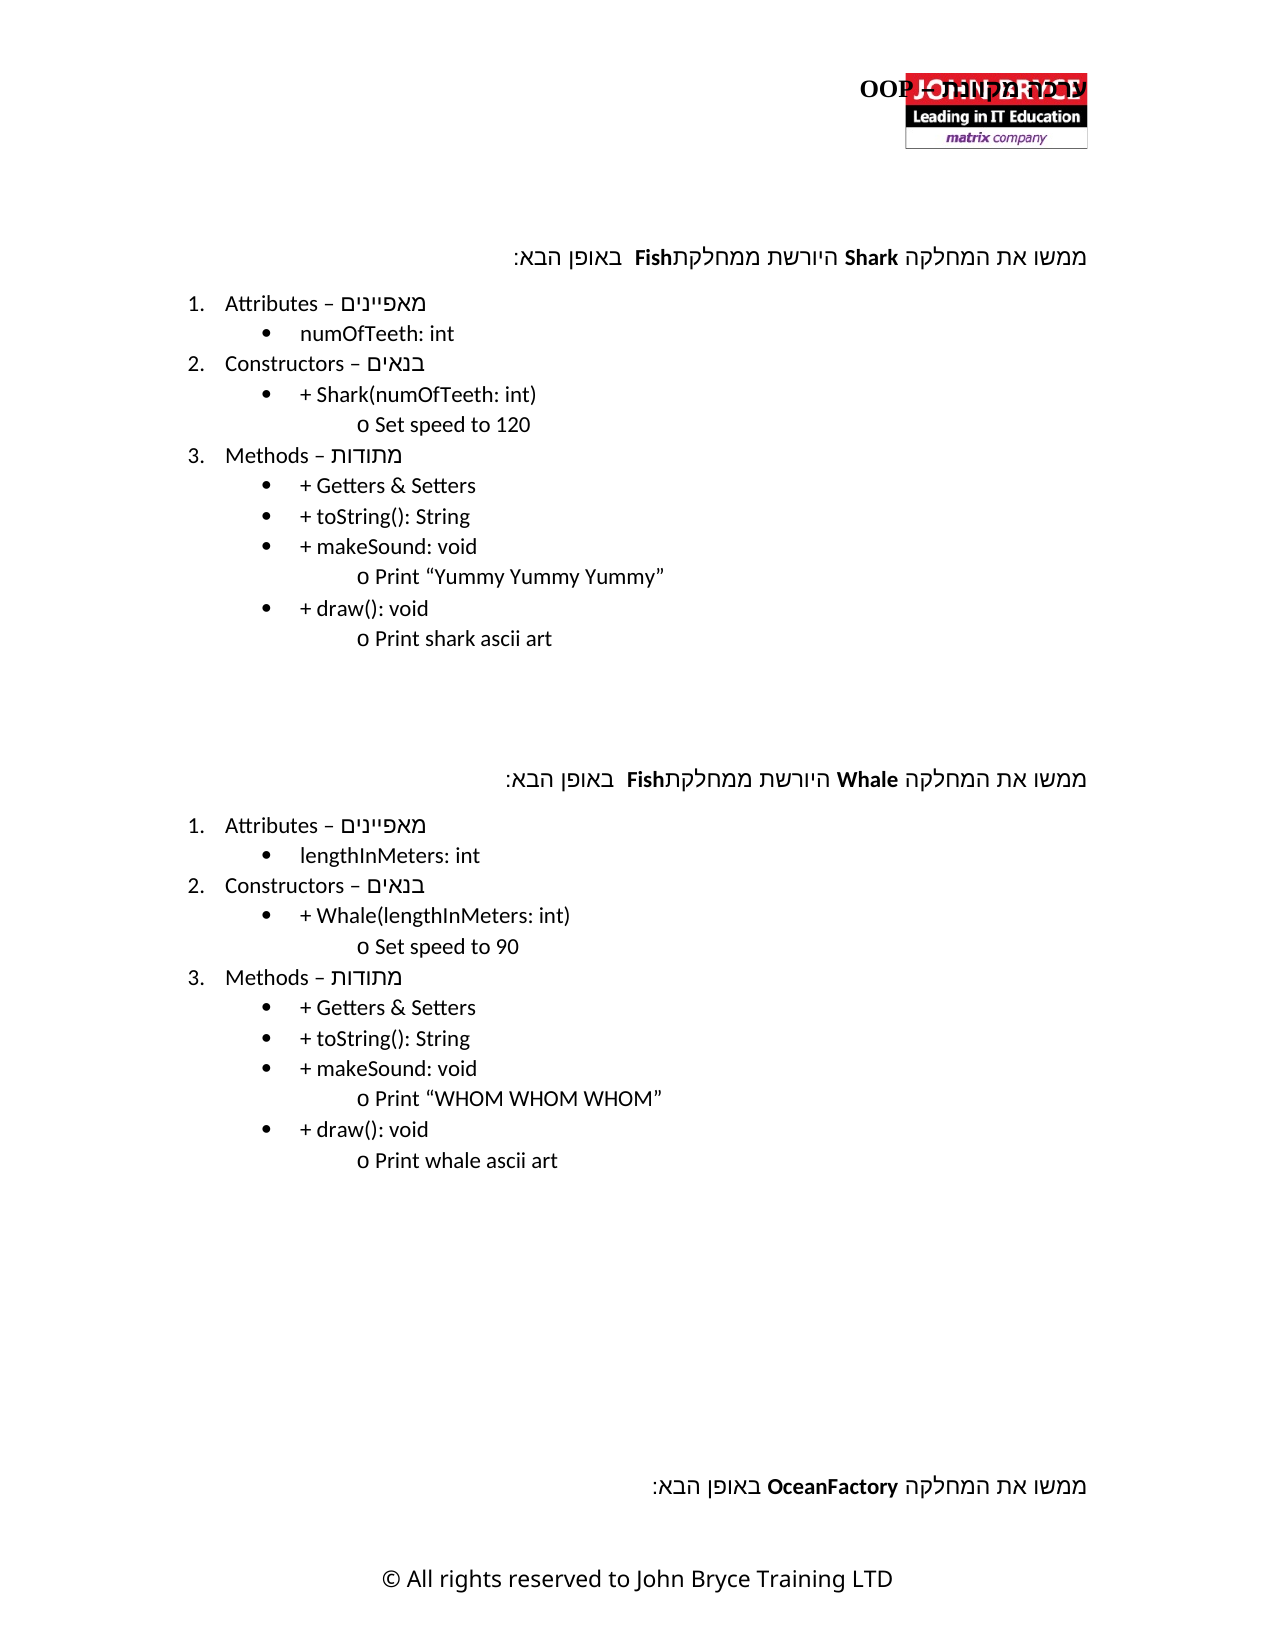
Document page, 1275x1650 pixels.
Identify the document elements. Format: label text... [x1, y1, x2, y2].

list numOfTeeth: int [262, 319, 1087, 347]
list Attributes – מאפיינים [187, 289, 1087, 317]
list + Getters & Setters [262, 993, 1087, 1022]
picture [905, 73, 1088, 149]
list Set speed to 90 [356, 932, 1087, 961]
list + Whale(lengthInMeters: int) [262, 902, 1087, 930]
list + toString(): String [262, 1024, 1087, 1052]
list + Getters & Setters [262, 472, 1087, 499]
list Print “WHOM WHOM WHOM” [356, 1084, 1087, 1113]
list Methods – מתודות [187, 963, 1087, 991]
list + draw(): void [262, 594, 1087, 622]
text ממשו את המחלקה OceanFactory באופן הבא: [187, 1472, 1087, 1500]
list Methods – מתודות [187, 441, 1087, 469]
list + toString(): String [262, 502, 1087, 530]
list Constructors – בנאים [187, 871, 1087, 899]
list Print shark ascii art [356, 624, 1087, 653]
list Print whale ascii art [356, 1146, 1087, 1175]
list Attributes – מאפיינים [187, 811, 1087, 839]
list Set speed to 120 [356, 410, 1087, 439]
list Constructors – בנאים [187, 349, 1087, 377]
list + draw(): void [262, 1116, 1087, 1144]
list + makeSound: void [262, 532, 1087, 560]
list + Shark(numOfTeeth: int) [262, 380, 1087, 408]
list + makeSound: void [262, 1054, 1087, 1082]
list lengthInMeters: int [262, 841, 1087, 869]
text ממשו את המחלקה Shark היורשת ממחלקתFish באופן הבא: [187, 243, 1087, 271]
list Print “Yummy Yummy Yummy” [356, 562, 1087, 591]
text ממשו את המחלקה Whale היורשת ממחלקתFish באופן הבא: [187, 765, 1087, 793]
